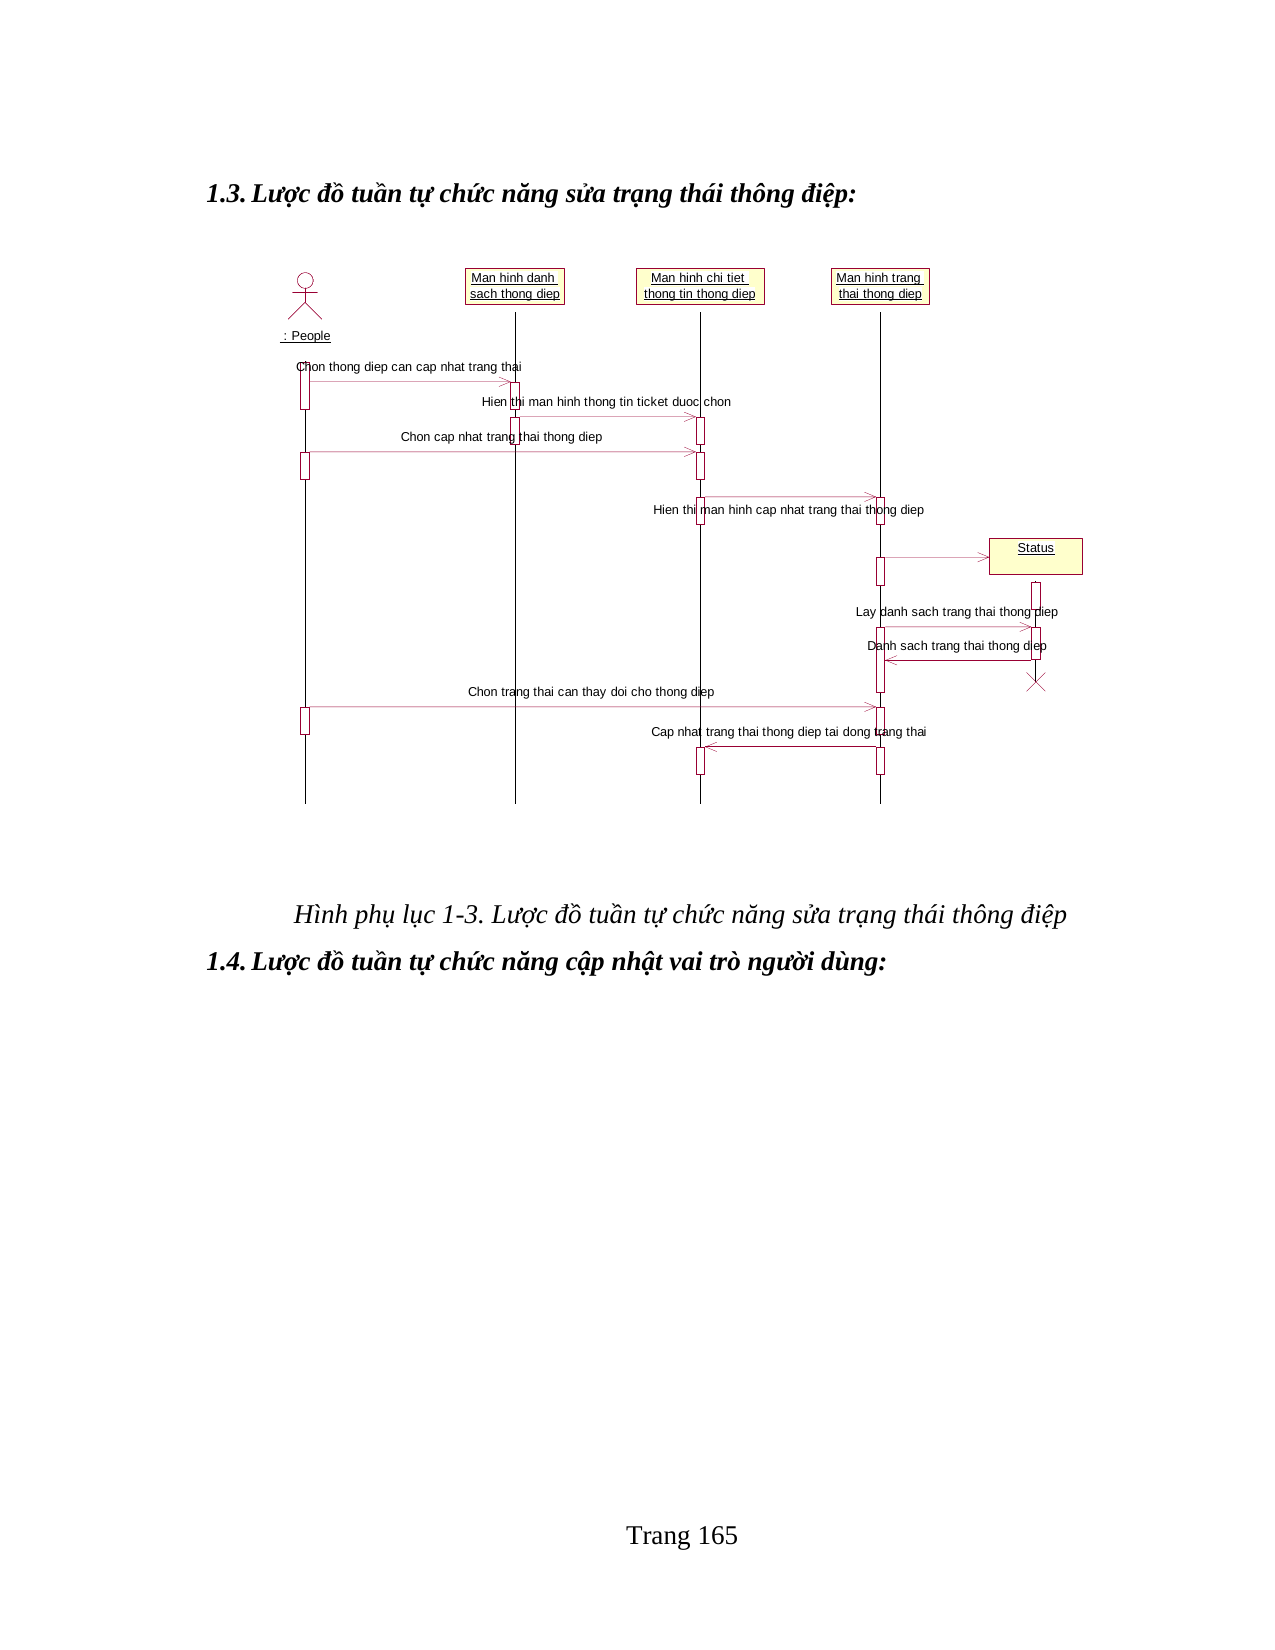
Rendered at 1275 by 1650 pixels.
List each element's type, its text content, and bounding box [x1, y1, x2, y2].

text Hình phụ lục 1-3. Lược đồ tuần tự chức năng sửa trạng thái thông điệp [207, 898, 1157, 929]
list Lược đồ tuần tự chức năng sửa trạng thái thông điệp: [206, 177, 1157, 208]
list Lược đồ tuần tự chức năng cập nhật vai trò người dùng: [206, 945, 1157, 976]
